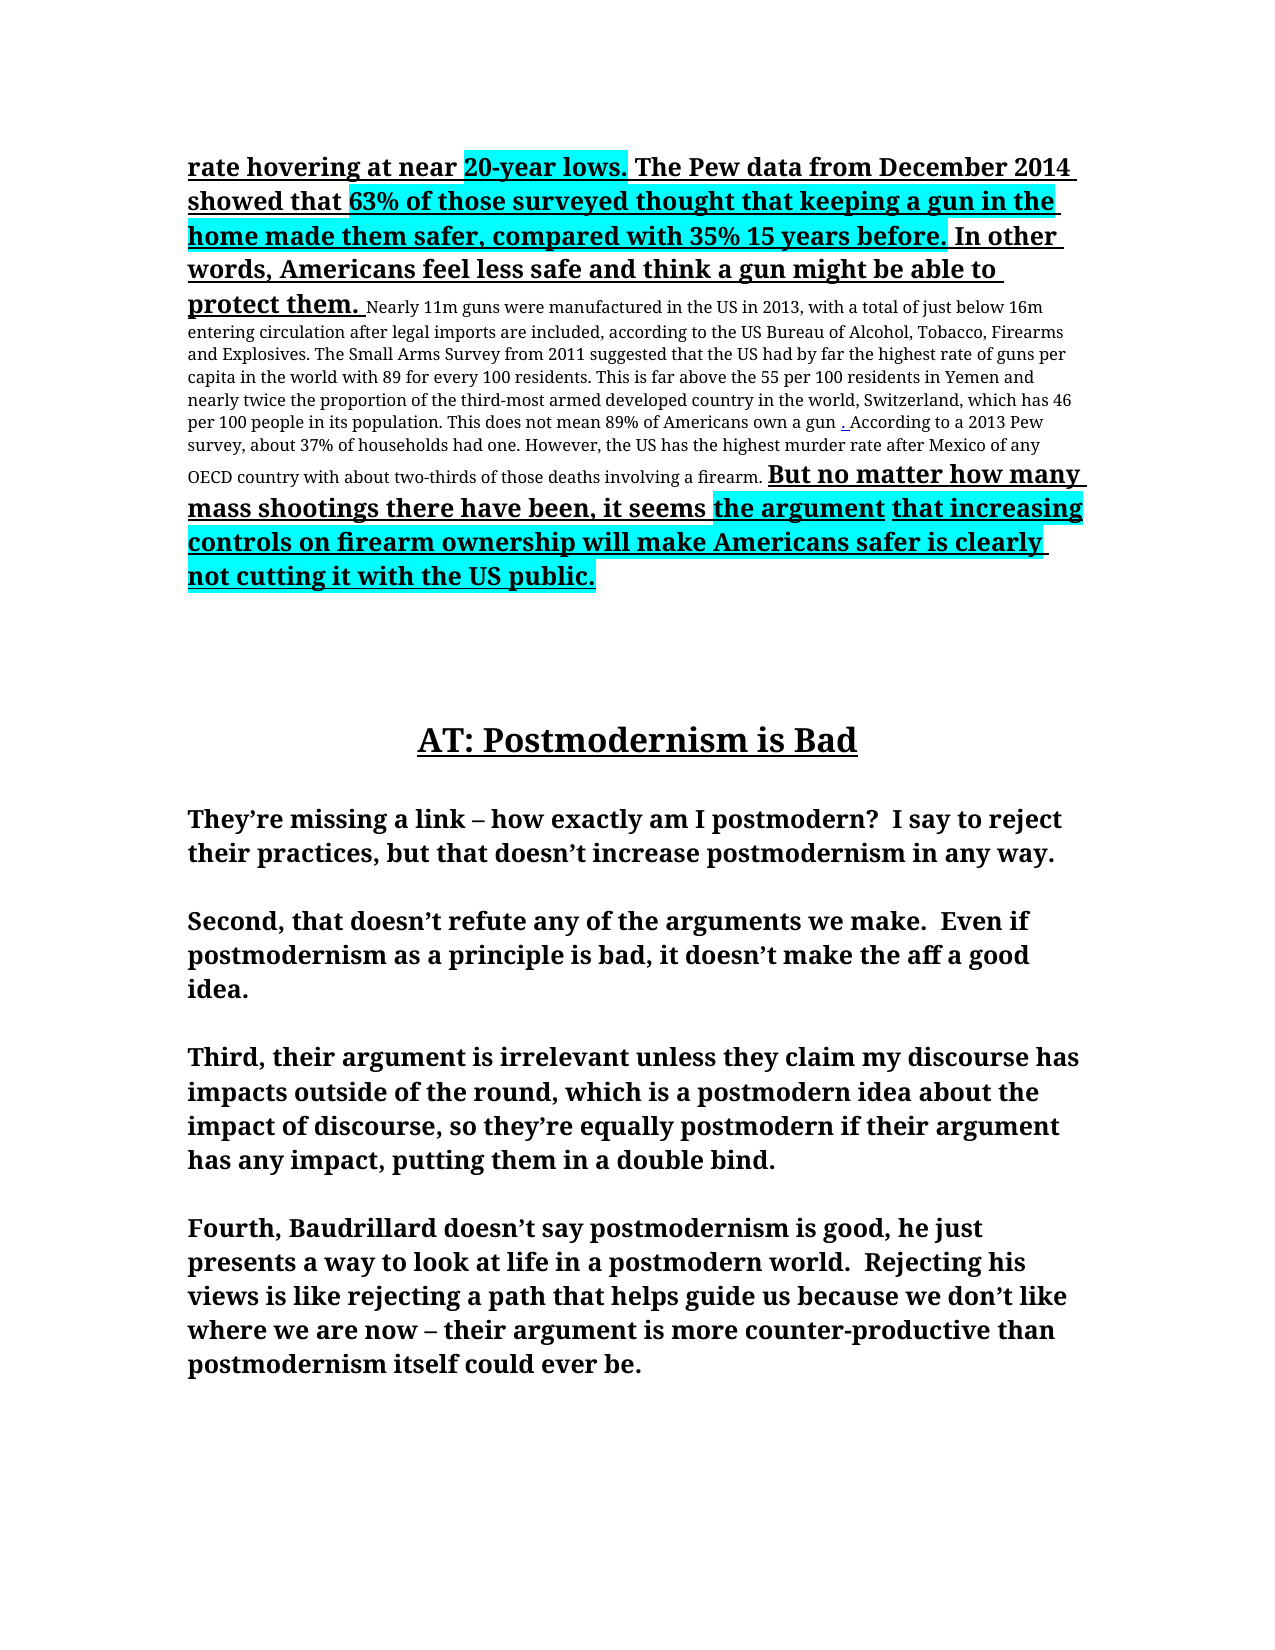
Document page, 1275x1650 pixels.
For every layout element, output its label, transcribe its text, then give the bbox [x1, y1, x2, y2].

text They’re missing a link – how exactly am I postmodern? I say to reject their practices, but that doesn’t increase postmodernism in any way. [187, 802, 1087, 870]
text Third, their argument is irrelevant unless they claim my discourse has impacts outside of the round, which is a postmodern idea about the impact of discourse, so they’re equally postmodern if their argument has any impact, putting them in a double bind. [187, 1040, 1087, 1176]
text Fourth, Baudrillard doesn’t say postmodernism is good, he just presents a way to look at life in a postmodern world. Rejecting his views is like rejecting a path that helps guide us because we don’t like where we are now – their argument is more counter-productive than postmodernism itself could ever be. [187, 1210, 1087, 1381]
text Second, that doesn’t refute any of the arguments we make. Even if postmodernism as a principle is bad, it doesn’t make the aff a good idea. [187, 904, 1087, 1006]
subtitle AT: Postmodernism is Bad [187, 717, 1087, 762]
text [187, 150, 1087, 593]
